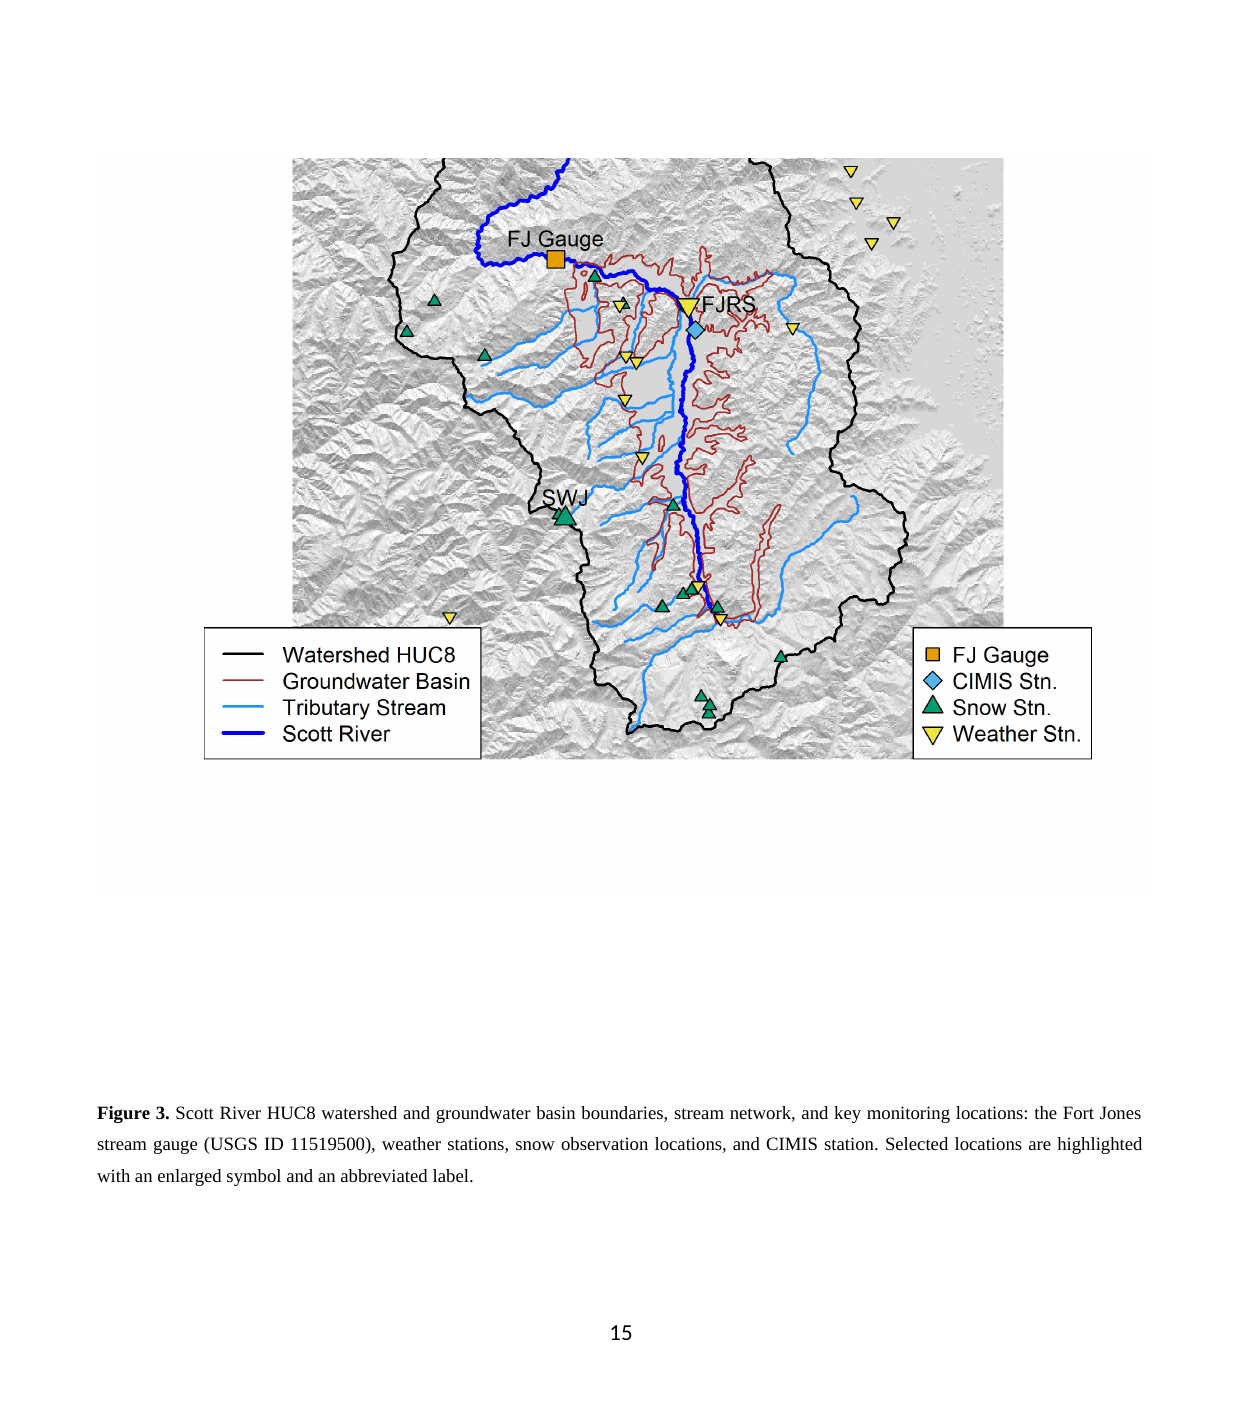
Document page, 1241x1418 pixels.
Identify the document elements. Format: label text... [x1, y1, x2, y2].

picture [96, 158, 1147, 893]
text Figure 3. Scott River HUC8 watershed and groundwater basin boundaries, stream network, and key monitoring locations: the Fort Jones stream gauge (USGS ID 11519500), weather stations, snow observation locations, and CIMIS station. Selected locations are highlighted with an enlarged symbol and an abbreviated label. [97, 1102, 1142, 1186]
